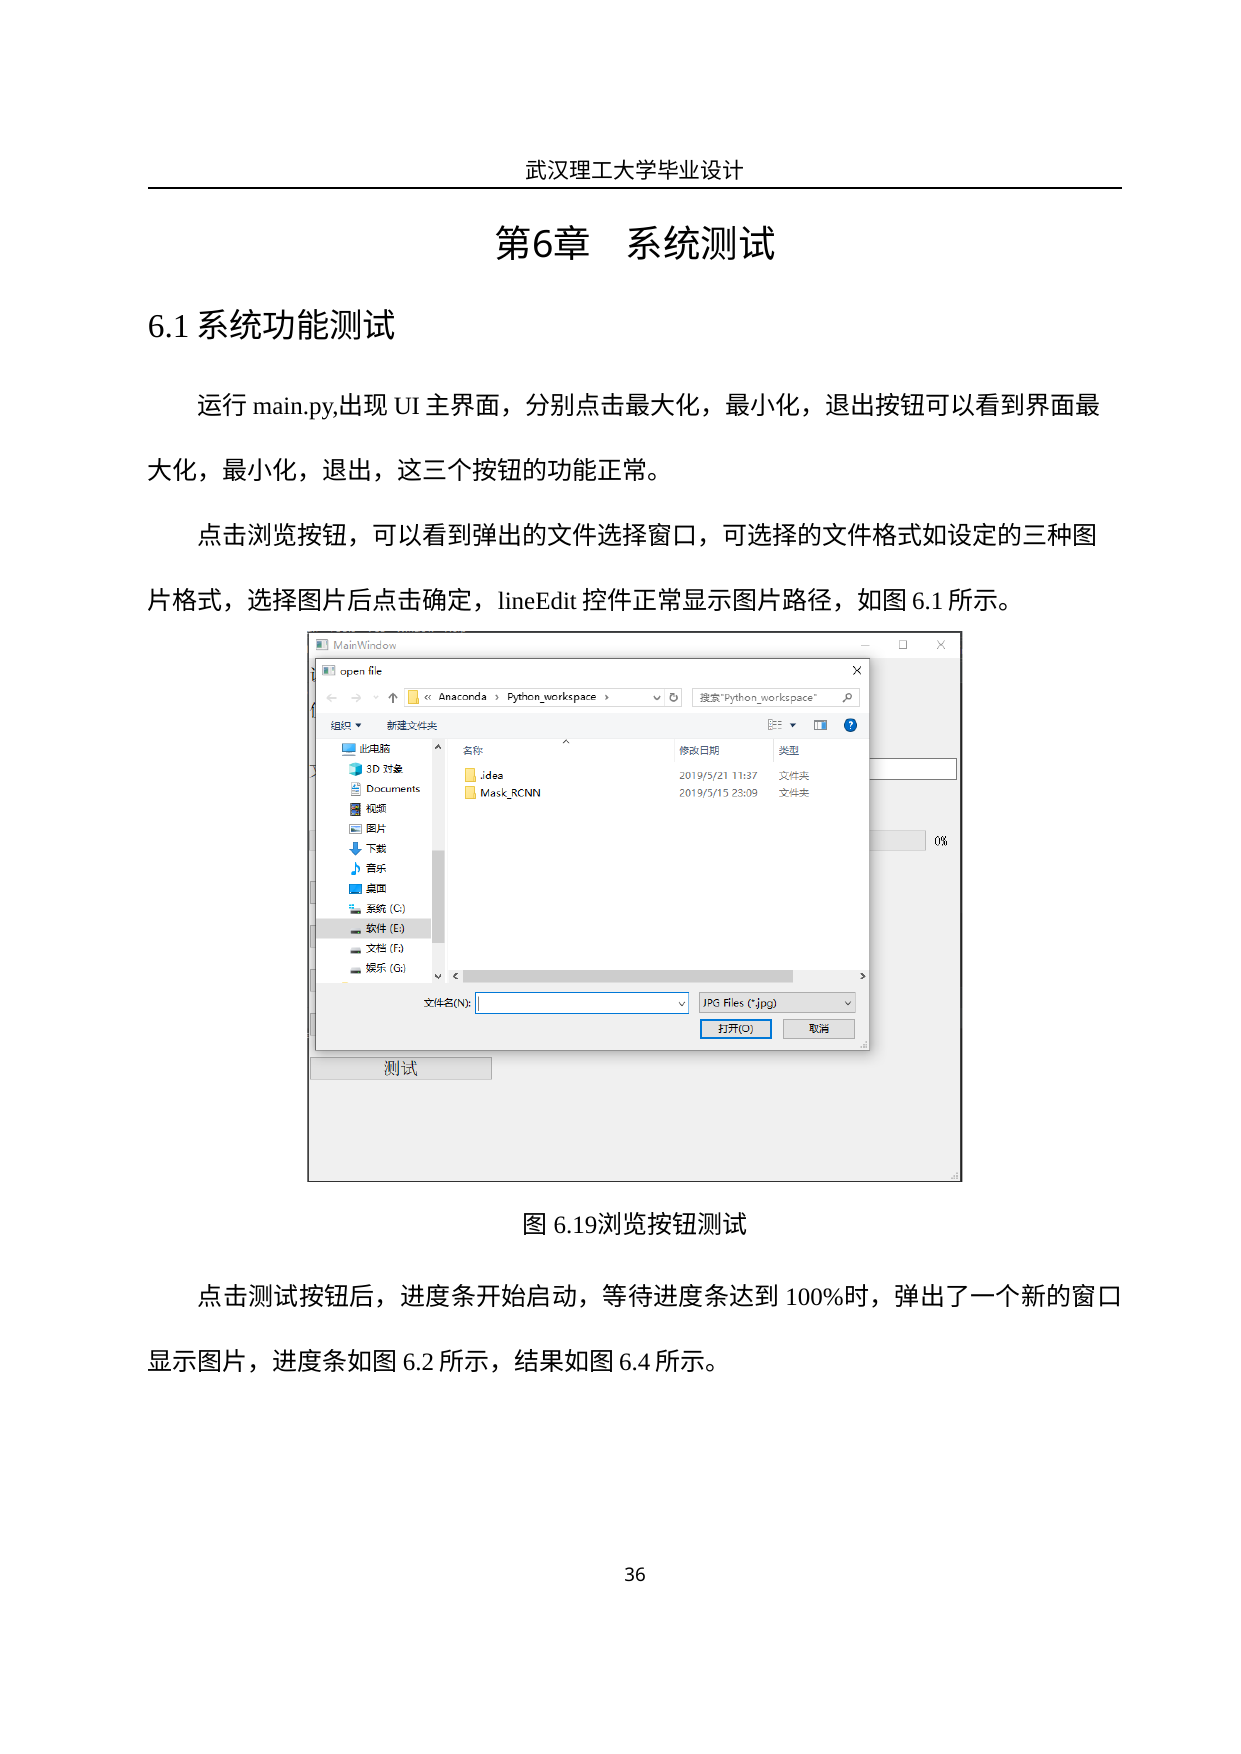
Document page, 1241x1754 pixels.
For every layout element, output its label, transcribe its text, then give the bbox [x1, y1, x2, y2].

text 运行main.py,出现UI主界面，分别点击最大化，最小化，退出按钮可以看到界面最大化，最小化，退出，这三个按钮的功能正常。 [148, 371, 1122, 501]
subtitle 6.1系统功能测试 [148, 290, 1122, 355]
text 点击测试按钮后，进度条开始启动，等待进度条达到100%时，弹出了一个新的窗口显示图片，进度条如图6.2所示，结果如图6.4所示。 [148, 1262, 1122, 1392]
subtitle 系统测试 [148, 209, 1122, 274]
picture [307, 631, 963, 1182]
text 点击浏览按钮，可以看到弹出的文件选择窗口，可选择的文件格式如设定的三种图片格式，选择图片后点击确定，lineEdit控件正常显示图片路径，如图6.1所示。 [148, 501, 1122, 631]
